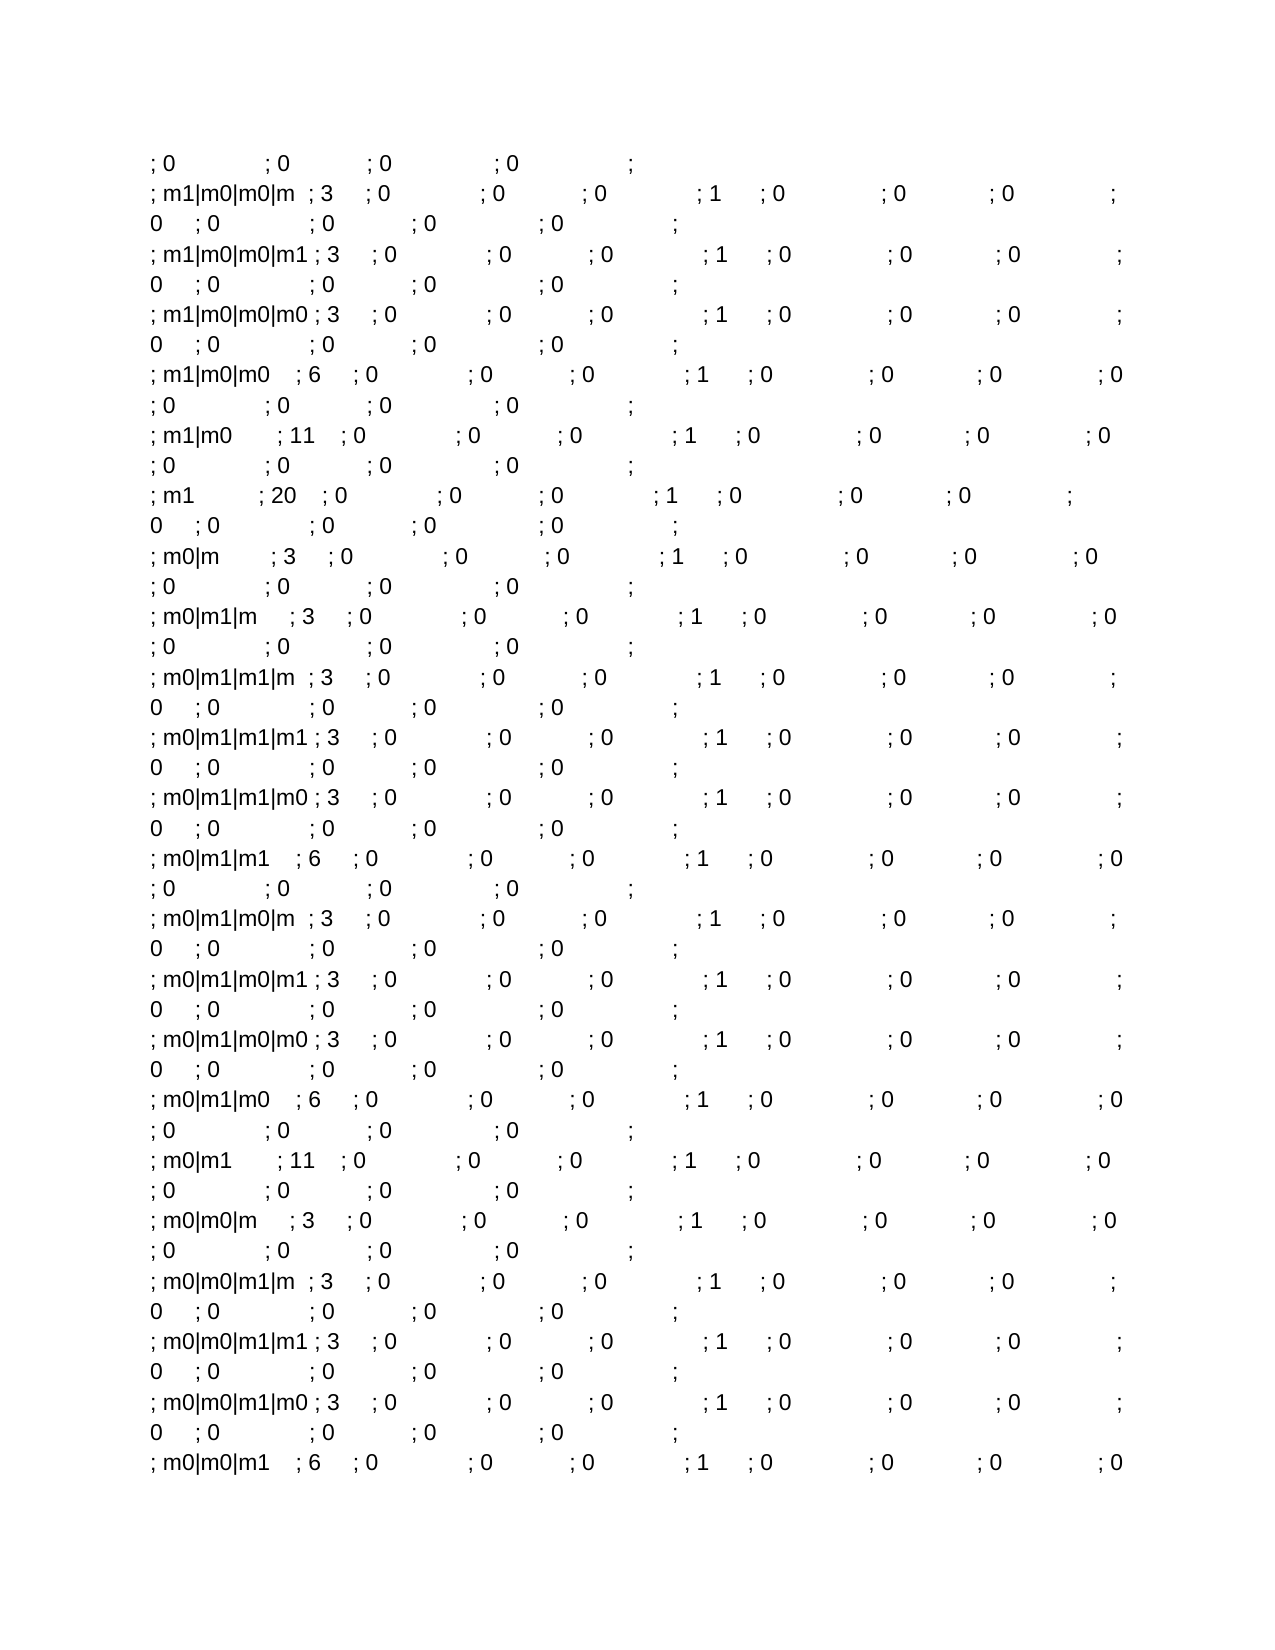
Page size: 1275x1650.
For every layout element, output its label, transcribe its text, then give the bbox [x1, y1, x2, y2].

text ; m0|m1|m1 ; 6 ; 0 ; 0 ; 0 ; 1 ; 0 ; 0 ; 0 ; 0 ; 0 ; 0 ; 0 ; 0 ; [150, 845, 1125, 901]
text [150, 150, 1125, 176]
text ; m0|m1|m1|m0 ; 3 ; 0 ; 0 ; 0 ; 1 ; 0 ; 0 ; 0 ; 0 ; 0 ; 0 ; 0 ; 0 ; [150, 784, 1125, 841]
text ; m1|m0|m0|m1 ; 3 ; 0 ; 0 ; 0 ; 1 ; 0 ; 0 ; 0 ; 0 ; 0 ; 0 ; 0 ; 0 ; [150, 241, 1125, 297]
text ; m1|m0|m0 ; 6 ; 0 ; 0 ; 0 ; 1 ; 0 ; 0 ; 0 ; 0 ; 0 ; 0 ; 0 ; 0 ; [150, 361, 1125, 418]
text ; m0|m0|m1|m ; 3 ; 0 ; 0 ; 0 ; 1 ; 0 ; 0 ; 0 ; 0 ; 0 ; 0 ; 0 ; 0 ; [150, 1268, 1125, 1324]
text ; m0|m1|m ; 3 ; 0 ; 0 ; 0 ; 1 ; 0 ; 0 ; 0 ; 0 ; 0 ; 0 ; 0 ; 0 ; [150, 603, 1125, 660]
text ; m0|m1 ; 11 ; 0 ; 0 ; 0 ; 1 ; 0 ; 0 ; 0 ; 0 ; 0 ; 0 ; 0 ; 0 ; [150, 1147, 1125, 1203]
text ; m1 ; 20 ; 0 ; 0 ; 0 ; 1 ; 0 ; 0 ; 0 ; 0 ; 0 ; 0 ; 0 ; 0 ; [150, 482, 1125, 539]
text ; m1|m0|m0|m0 ; 3 ; 0 ; 0 ; 0 ; 1 ; 0 ; 0 ; 0 ; 0 ; 0 ; 0 ; 0 ; 0 ; [150, 301, 1125, 358]
text ; m0|m0|m1|m1 ; 3 ; 0 ; 0 ; 0 ; 1 ; 0 ; 0 ; 0 ; 0 ; 0 ; 0 ; 0 ; 0 ; [150, 1328, 1125, 1385]
text ; m0|m1|m1|m ; 3 ; 0 ; 0 ; 0 ; 1 ; 0 ; 0 ; 0 ; 0 ; 0 ; 0 ; 0 ; 0 ; [150, 663, 1125, 720]
text ; m0|m ; 3 ; 0 ; 0 ; 0 ; 1 ; 0 ; 0 ; 0 ; 0 ; 0 ; 0 ; 0 ; 0 ; [150, 543, 1125, 599]
text ; m0|m0|m1|m0 ; 3 ; 0 ; 0 ; 0 ; 1 ; 0 ; 0 ; 0 ; 0 ; 0 ; 0 ; 0 ; 0 ; [150, 1388, 1125, 1445]
text ; m0|m1|m0|m1 ; 3 ; 0 ; 0 ; 0 ; 1 ; 0 ; 0 ; 0 ; 0 ; 0 ; 0 ; 0 ; 0 ; [150, 966, 1125, 1022]
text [150, 1449, 1125, 1475]
text ; m0|m1|m0|m0 ; 3 ; 0 ; 0 ; 0 ; 1 ; 0 ; 0 ; 0 ; 0 ; 0 ; 0 ; 0 ; 0 ; [150, 1026, 1125, 1083]
text ; m0|m1|m1|m1 ; 3 ; 0 ; 0 ; 0 ; 1 ; 0 ; 0 ; 0 ; 0 ; 0 ; 0 ; 0 ; 0 ; [150, 724, 1125, 781]
text ; m0|m1|m0|m ; 3 ; 0 ; 0 ; 0 ; 1 ; 0 ; 0 ; 0 ; 0 ; 0 ; 0 ; 0 ; 0 ; [150, 905, 1125, 962]
text ; m0|m0|m ; 3 ; 0 ; 0 ; 0 ; 1 ; 0 ; 0 ; 0 ; 0 ; 0 ; 0 ; 0 ; 0 ; [150, 1207, 1125, 1264]
text ; m1|m0 ; 11 ; 0 ; 0 ; 0 ; 1 ; 0 ; 0 ; 0 ; 0 ; 0 ; 0 ; 0 ; 0 ; [150, 422, 1125, 478]
text ; m1|m0|m0|m ; 3 ; 0 ; 0 ; 0 ; 1 ; 0 ; 0 ; 0 ; 0 ; 0 ; 0 ; 0 ; 0 ; [150, 180, 1125, 237]
text ; m0|m1|m0 ; 6 ; 0 ; 0 ; 0 ; 1 ; 0 ; 0 ; 0 ; 0 ; 0 ; 0 ; 0 ; 0 ; [150, 1086, 1125, 1143]
